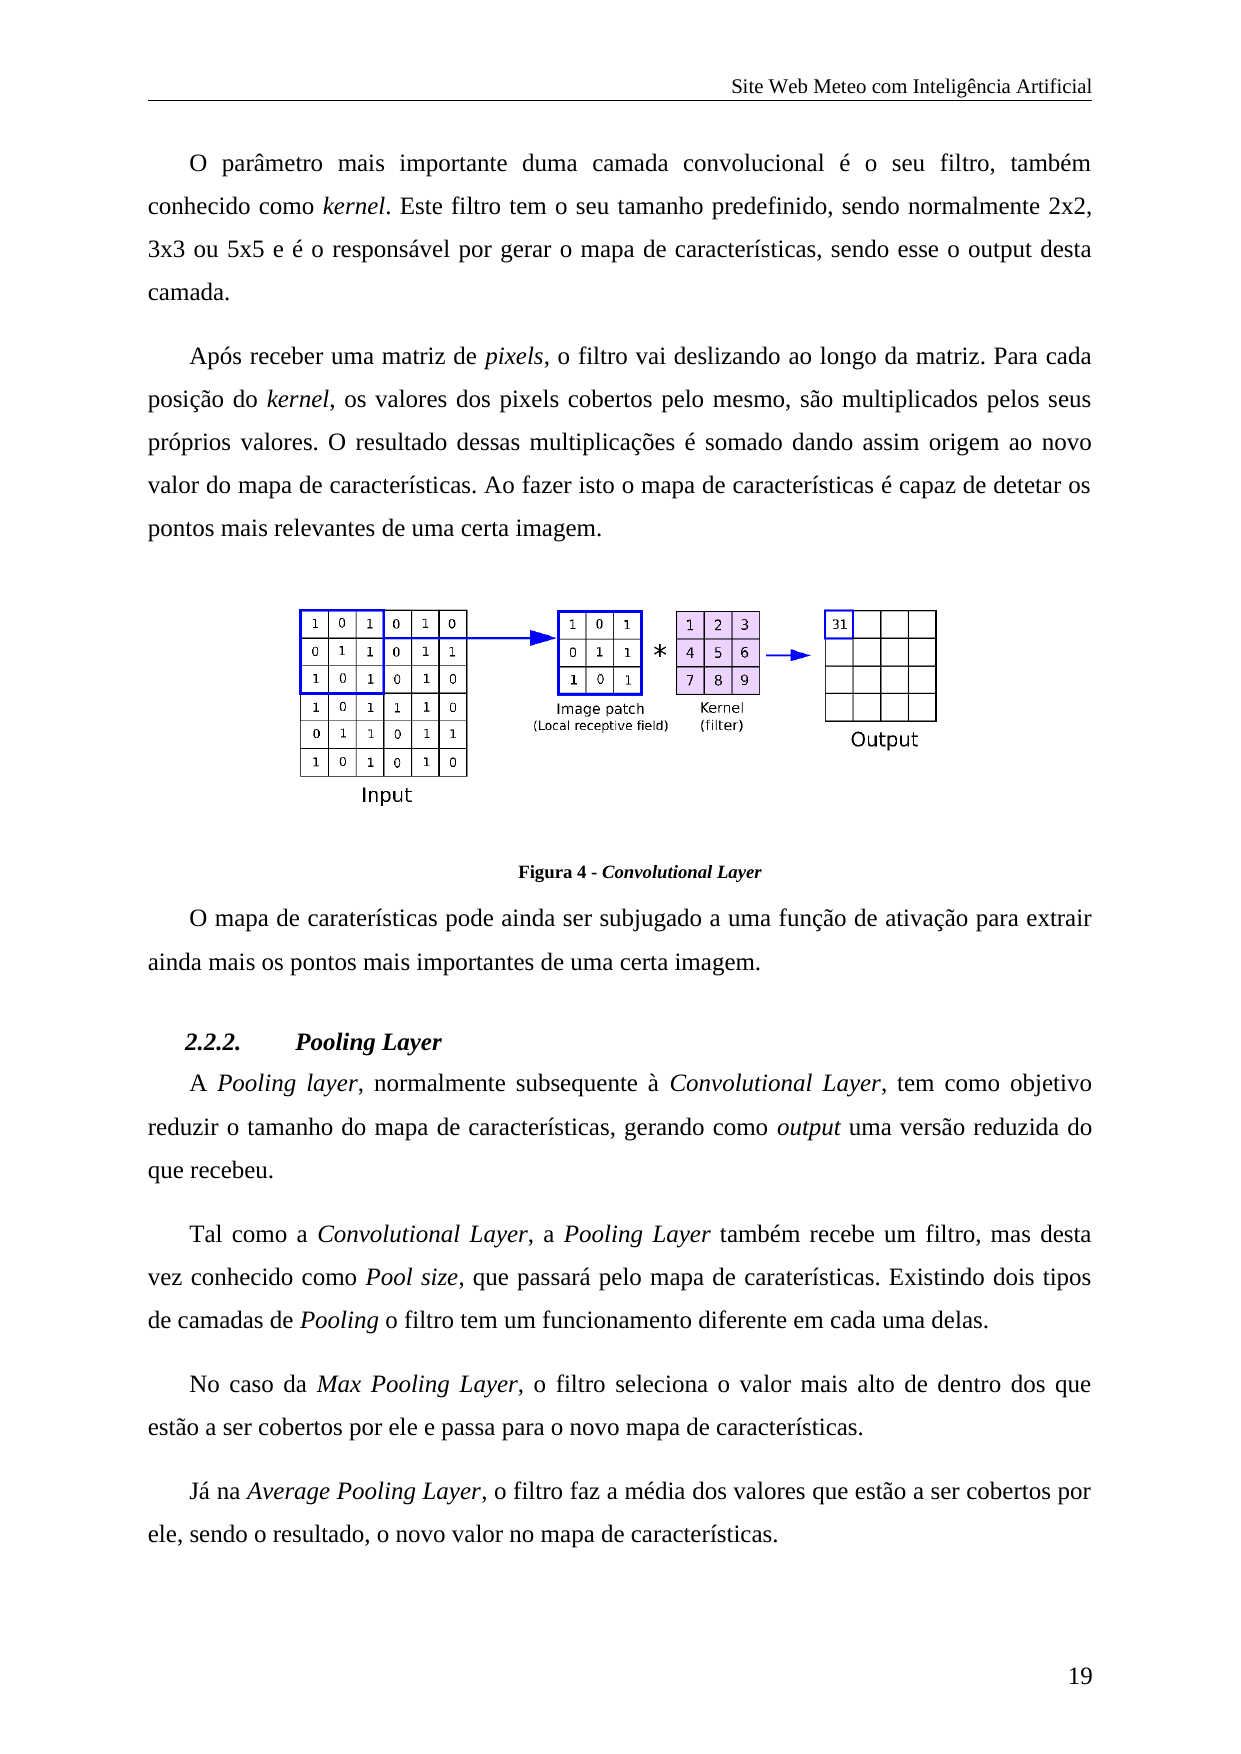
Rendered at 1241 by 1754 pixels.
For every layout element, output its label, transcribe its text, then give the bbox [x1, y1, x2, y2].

text O parâmetro mais importante duma camada convolucional é o seu filtro, também conhecido como kernel. Este filtro tem o seu tamanho predefinido, sendo normalmente 2x2, 3x3 ou 5x5 e é o responsável por gerar o mapa de características, sendo esse o output desta camada. [148, 148, 1092, 306]
text No caso da Max Pooling Layer, o filtro seleciona o valor mais alto de dentro dos que estão a ser cobertos por ele e passa para o novo mapa de características. [148, 1369, 1092, 1441]
text A Pooling layer, normalmente subsequente à Convolutional Layer, tem como objetivo reduzir o tamanho do mapa de características, gerando como output uma versão reduzida do que recebeu. [148, 1068, 1092, 1183]
text Após receber uma matriz de pixels, o filtro vai deslizando ao longo da matriz. Para cada posição do kernel, os valores dos pixels cobertos pelo mesmo, são multiplicados pelos seus próprios valores. O resultado dessas multiplicações é somado dando assim origem ao novo valor do mapa de características. Ao fazer isto o mapa de características é capaz de detetar os pontos mais relevantes de uma certa imagem. [148, 341, 1092, 542]
picture [288, 577, 952, 826]
text O mapa de caraterísticas pode ainda ser subjugado a uma função de ativação para extrair ainda mais os pontos mais importantes de uma certa imagem. [148, 903, 1092, 975]
text Tal como a Convolutional Layer, a Pooling Layer também recebe um filtro, mas desta vez conhecido como Pool size, que passará pelo mapa de caraterísticas. Existindo dois tipos de camadas de Pooling o filtro tem um funcionamento diferente em cada uma delas. [148, 1219, 1092, 1334]
text Já na Average Pooling Layer, o filtro faz a média dos valores que estão a ser cobertos por ele, sendo o resultado, o novo valor no mapa de características. [148, 1476, 1092, 1548]
subtitle Pooling Layer [185, 1027, 1092, 1056]
